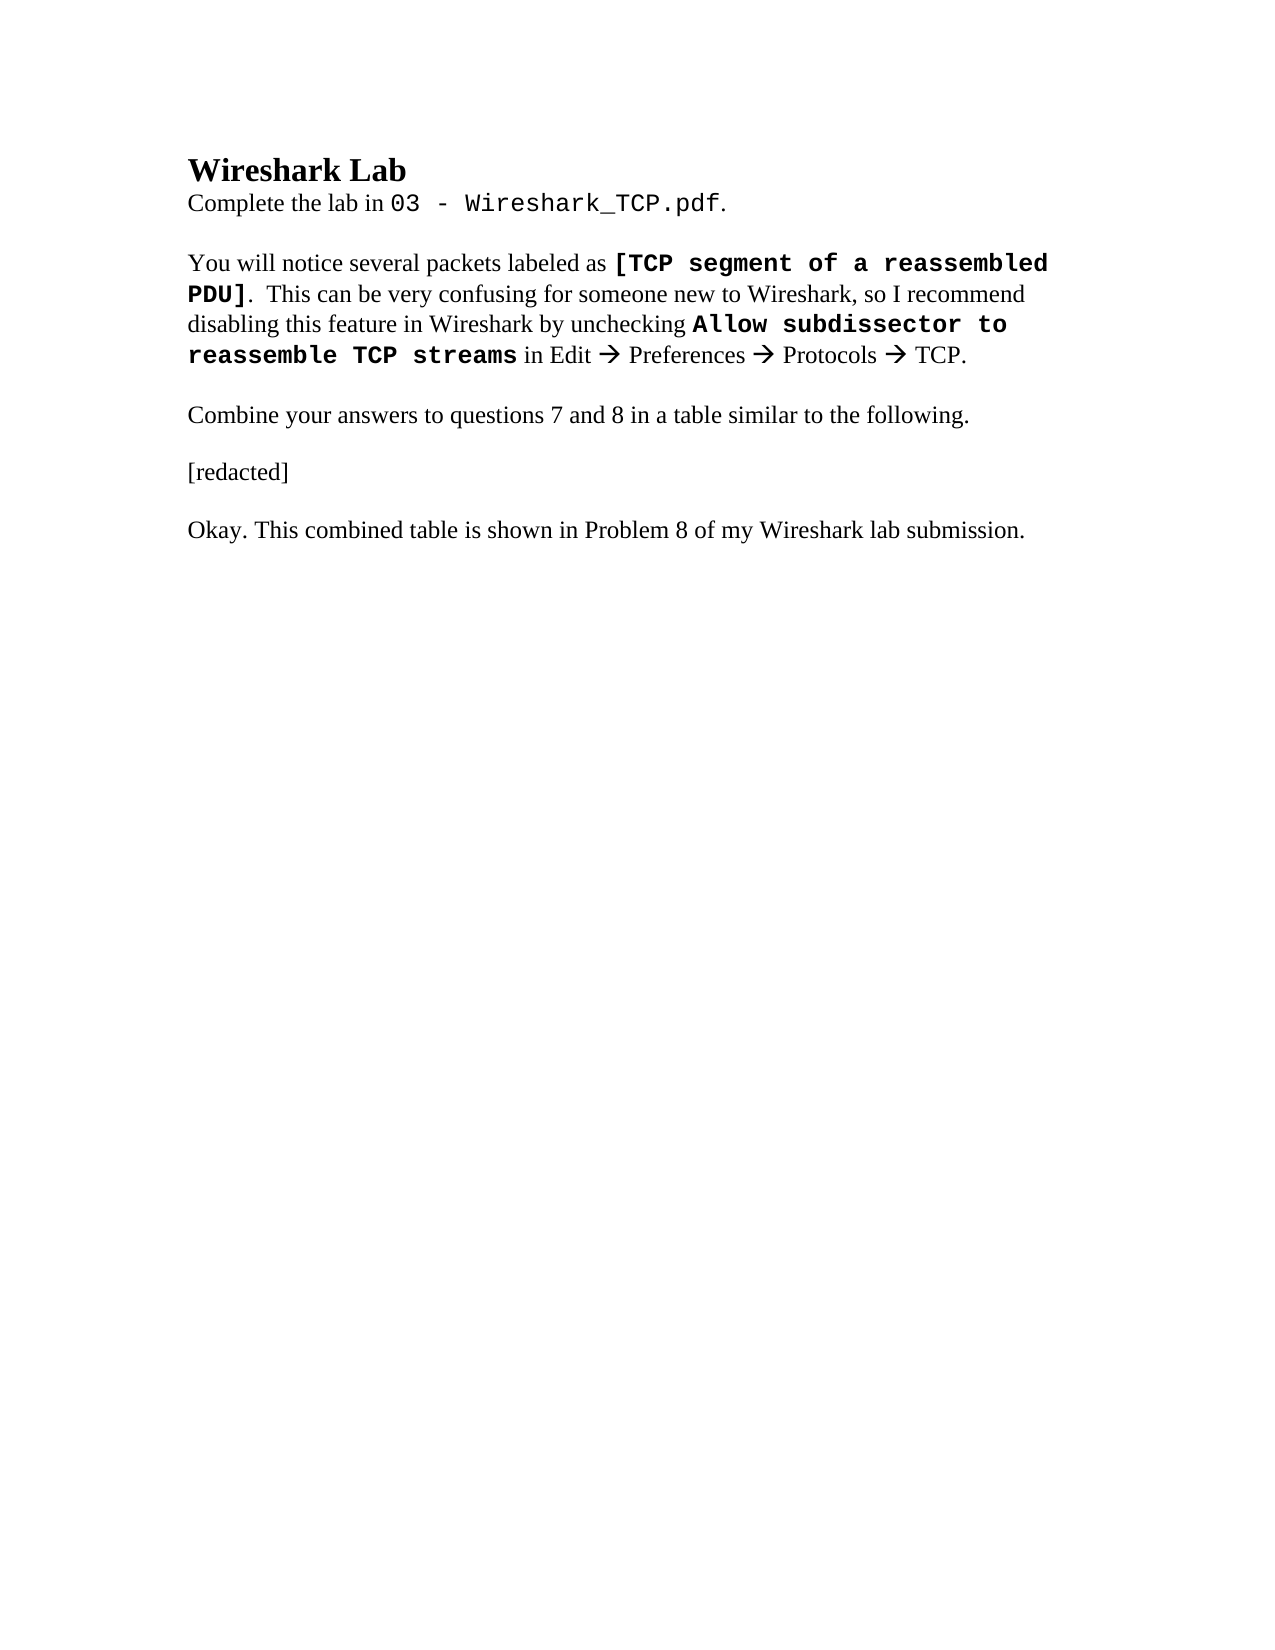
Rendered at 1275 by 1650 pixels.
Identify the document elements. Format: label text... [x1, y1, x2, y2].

text [redacted] [187, 457, 1087, 486]
text Okay. This combined table is shown in Problem 8 of my Wireshark lab submission. [187, 515, 1087, 544]
text Complete the lab in 03 - Wireshark_TCP.pdf. [187, 188, 1087, 219]
text Wireshark Lab [187, 150, 1087, 188]
text Combine your answers to questions 7 and 8 in a table similar to the following. [187, 400, 1087, 429]
text You will notice several packets labeled as [TCP segment of a reassembled PDU]. This can be very confusing for someone new to Wireshark, so I recommend disabling this feature in Wireshark by unchecking Allow subdissector to reassemble TCP streams in Edit Preferences Protocols TCP. [187, 248, 1087, 371]
